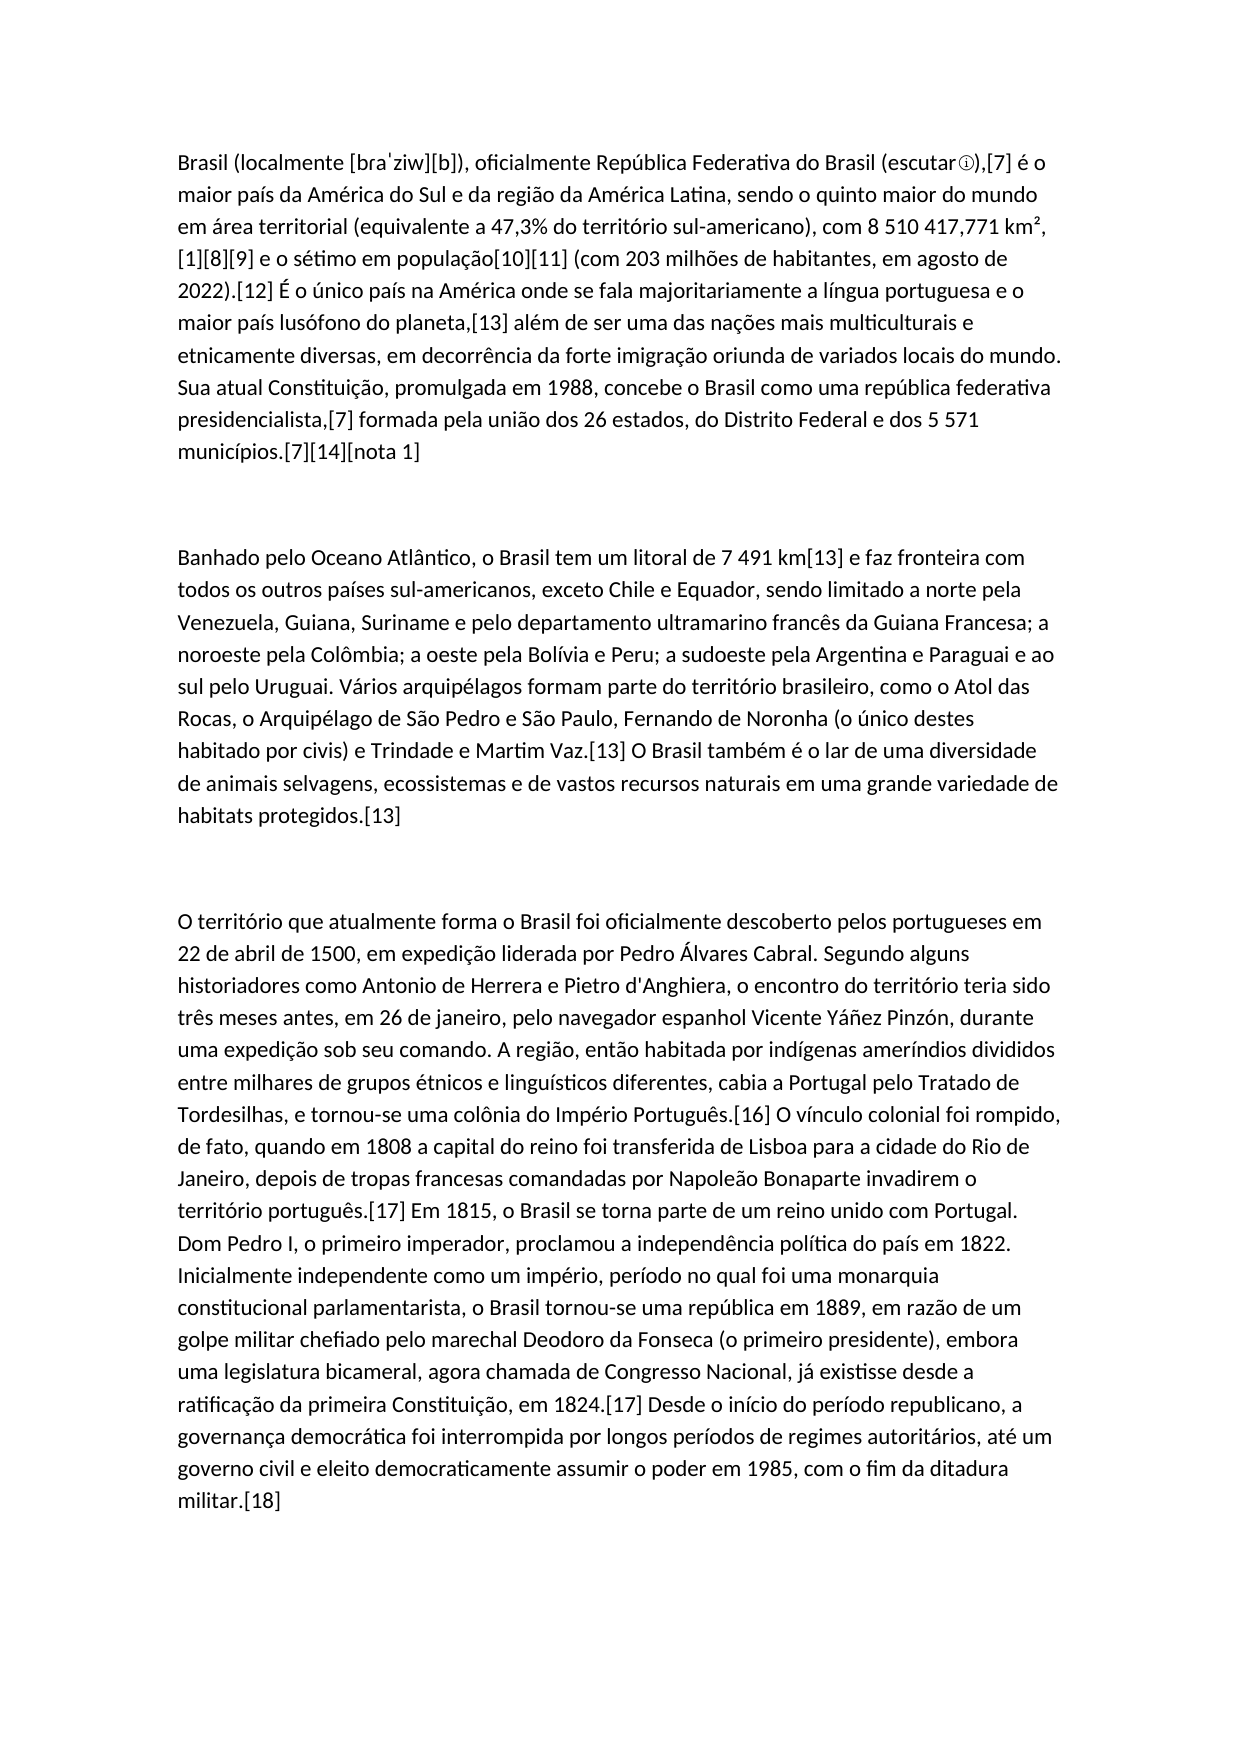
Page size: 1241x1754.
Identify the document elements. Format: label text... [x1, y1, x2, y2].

text O território que atualmente forma o Brasil foi oficialmente descoberto pelos portugueses em 22 de abril de 1500, em expedição liderada por Pedro Álvares Cabral. Segundo alguns historiadores como Antonio de Herrera e Pietro d'Anghiera, o encontro do território teria sido três meses antes, em 26 de janeiro, pelo navegador espanhol Vicente Yáñez Pinzón, durante uma expedição sob seu comando. A região, então habitada por indígenas ameríndios divididos entre milhares de grupos étnicos e linguísticos diferentes, cabia a Portugal pelo Tratado de Tordesilhas, e tornou-se uma colônia do Império Português.[16] O vínculo colonial foi rompido, de fato, quando em 1808 a capital do reino foi transferida de Lisboa para a cidade do Rio de Janeiro, depois de tropas francesas comandadas por Napoleão Bonaparte invadirem o território português.[17] Em 1815, o Brasil se torna parte de um reino unido com Portugal. Dom Pedro I, o primeiro imperador, proclamou a independência política do país em 1822. Inicialmente independente como um império, período no qual foi uma monarquia constitucional parlamentarista, o Brasil tornou-se uma república em 1889, em razão de um golpe militar chefiado pelo marechal Deodoro da Fonseca (o primeiro presidente), embora uma legislatura bicameral, agora chamada de Congresso Nacional, já existisse desde a ratificação da primeira Constituição, em 1824.[17] Desde o início do período republicano, a governança democrática foi interrompida por longos períodos de regimes autoritários, até um governo civil e eleito democraticamente assumir o poder em 1985, com o fim da ditadura militar.[18] [177, 907, 1063, 1514]
text Brasil (localmente [bɾaˈziw][b]), oficialmente República Federativa do Brasil (escutarⓘ),[7] é o maior país da América do Sul e da região da América Latina, sendo o quinto maior do mundo em área territorial (equivalente a 47,3% do território sul-americano), com 8 510 417,771 km²,[1][8][9] e o sétimo em população[10][11] (com 203 milhões de habitantes, em agosto de 2022).[12] É o único país na América onde se fala majoritariamente a língua portuguesa e o maior país lusófono do planeta,[13] além de ser uma das nações mais multiculturais e etnicamente diversas, em decorrência da forte imigração oriunda de variados locais do mundo. Sua atual Constituição, promulgada em 1988, concebe o Brasil como uma república federativa presidencialista,[7] formada pela união dos 26 estados, do Distrito Federal e dos 5 571 municípios.[7][14][nota 1] [177, 148, 1063, 465]
text Banhado pelo Oceano Atlântico, o Brasil tem um litoral de 7 491 km[13] e faz fronteira com todos os outros países sul-americanos, exceto Chile e Equador, sendo limitado a norte pela Venezuela, Guiana, Suriname e pelo departamento ultramarino francês da Guiana Francesa; a noroeste pela Colômbia; a oeste pela Bolívia e Peru; a sudoeste pela Argentina e Paraguai e ao sul pelo Uruguai. Vários arquipélagos formam parte do território brasileiro, como o Atol das Rocas, o Arquipélago de São Pedro e São Paulo, Fernando de Noronha (o único destes habitado por civis) e Trindade e Martim Vaz.[13] O Brasil também é o lar de uma diversidade de animais selvagens, ecossistemas e de vastos recursos naturais em uma grande variedade de habitats protegidos.[13] [177, 543, 1063, 829]
